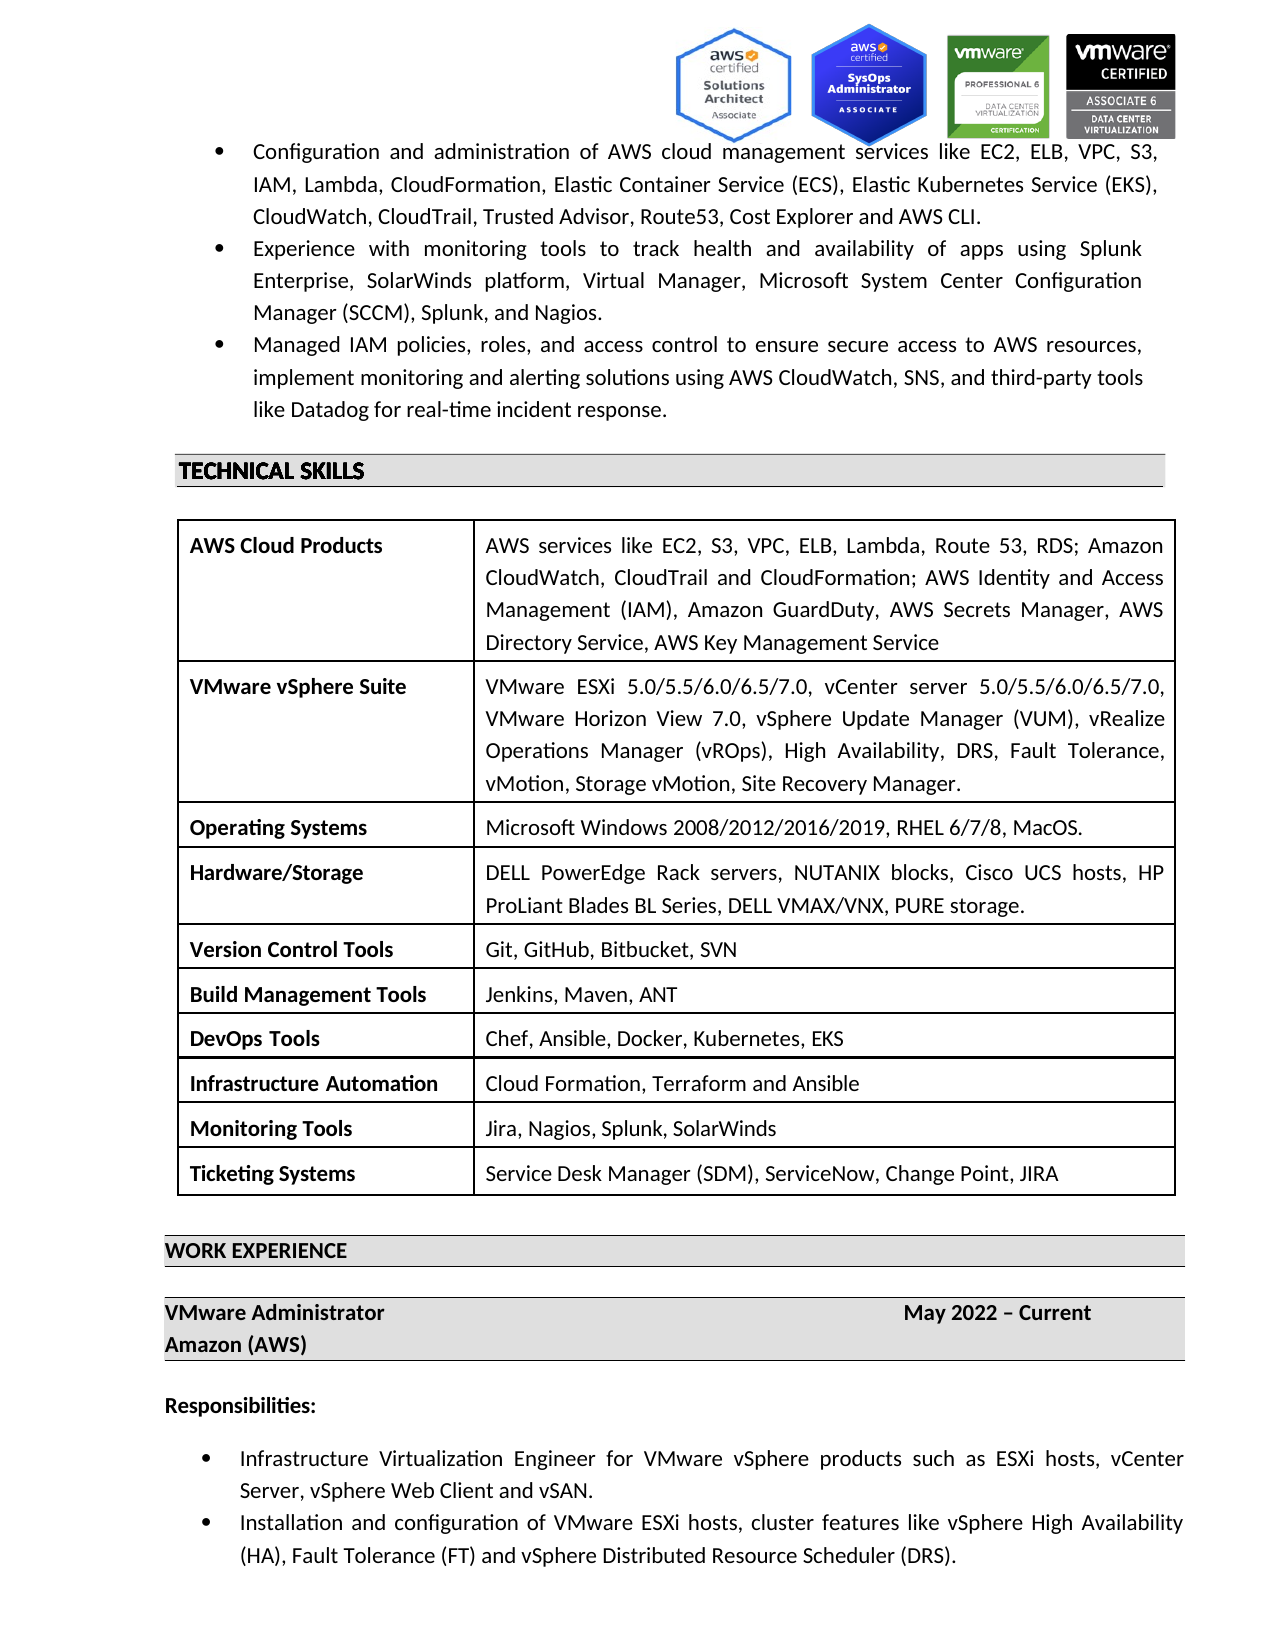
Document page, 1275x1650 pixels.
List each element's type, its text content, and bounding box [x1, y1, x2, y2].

text Amazon (AWS) [164, 1329, 1185, 1361]
text Responsibilities: [164, 1391, 1185, 1419]
list Configuration and administration of AWS cloud management services like EC2, ELB, VPC, S3, IAM, Lambda, CloudFormation, Elastic Container Service (ECS), Elastic Kubernetes Service (EKS), CloudWatch, CloudTrail, Trusted Advisor, Route53, Cost Explorer and AWS CLI. [215, 137, 1159, 230]
table_cell Infrastructure Automation [179, 1059, 473, 1101]
table_cell DELL PowerEdge Rack servers, NUTANIX blocks, Cisco UCS hosts, HP ProLiant Blades BL Series, DELL VMAX/VNX, PURE storage. [475, 848, 1174, 923]
table_cell Git, GitHub, Bitbucket, SVN [475, 925, 1174, 967]
text VMware Administrator May 2022 – Current [164, 1298, 1185, 1326]
table_cell Jenkins, Maven, ANT [475, 969, 1174, 1012]
table_cell Chef, Ansible, Docker, Kubernetes, EKS [475, 1014, 1174, 1056]
picture [946, 34, 1050, 137]
picture [801, 22, 937, 137]
table_cell Cloud Formation, Terraform and Ansible [475, 1059, 1174, 1101]
table_cell VMware ESXi 5.0/5.5/6.0/6.5/7.0, vCenter server 5.0/5.5/6.0/6.5/7.0, VMware Horizon View 7.0, vSphere Update Manager (VUM), vRealize Operations Manager (vROps), High Availability, DRS, Fault Tolerance, vMotion, Storage vMotion, Site Recovery Manager. [475, 662, 1174, 801]
table_cell DevOps Tools [179, 1014, 473, 1056]
table_cell Jira, Nagios, Splunk, SolarWinds [475, 1103, 1174, 1146]
table_cell VMware vSphere Suite [179, 662, 473, 801]
table_cell Service Desk Manager (SDM), ServiceNow, Change Point, JIRA [475, 1148, 1174, 1194]
text WORK EXPERIENCE [164, 1236, 1185, 1267]
table_cell Build Management Tools [179, 969, 473, 1012]
table_header AWS services like EC2, S3, VPC, ELB, Lambda, Route 53, RDS; Amazon CloudWatch, CloudTrail and CloudFormation; AWS Identity and Access Management (IAM), Amazon GuardDuty, AWS Secrets Manager, AWS Directory Service, AWS Key Management Service [475, 521, 1174, 659]
table_header AWS Cloud Products [179, 521, 473, 659]
table_cell Monitoring Tools [179, 1103, 473, 1146]
list Installation and configuration of VMware ESXi hosts, cluster features like vSphere High Availability (HA), Fault Tolerance (FT) and vSphere Distributed Resource Scheduler (DRS). [202, 1508, 1185, 1569]
picture [1066, 34, 1176, 139]
table_cell Version Control Tools [179, 925, 473, 967]
picture [675, 27, 792, 137]
list Experience with monitoring tools to track health and availability of apps using Splunk Enterprise, SolarWinds platform, Virtual Manager, Microsoft System Center Configuration Manager (SCCM), Splunk, and Nagios. [215, 234, 1143, 326]
list Infrastructure Virtualization Engineer for VMware vSphere products such as ESXi hosts, vCenter Server, vSphere Web Client and vSAN. [202, 1444, 1185, 1504]
table_cell Microsoft Windows 2008/2012/2016/2019, RHEL 6/7/8, MacOS. [475, 803, 1174, 846]
list Managed IAM policies, roles, and access control to ensure secure access to AWS resources, implement monitoring and alerting solutions using AWS CloudWatch, SNS, and third-party tools like Datadog for real-time incident response. [215, 331, 1143, 423]
table_cell Operating Systems [179, 803, 473, 846]
table_cell Ticketing Systems [179, 1148, 473, 1194]
table_cell Hardware/Storage [179, 848, 473, 923]
